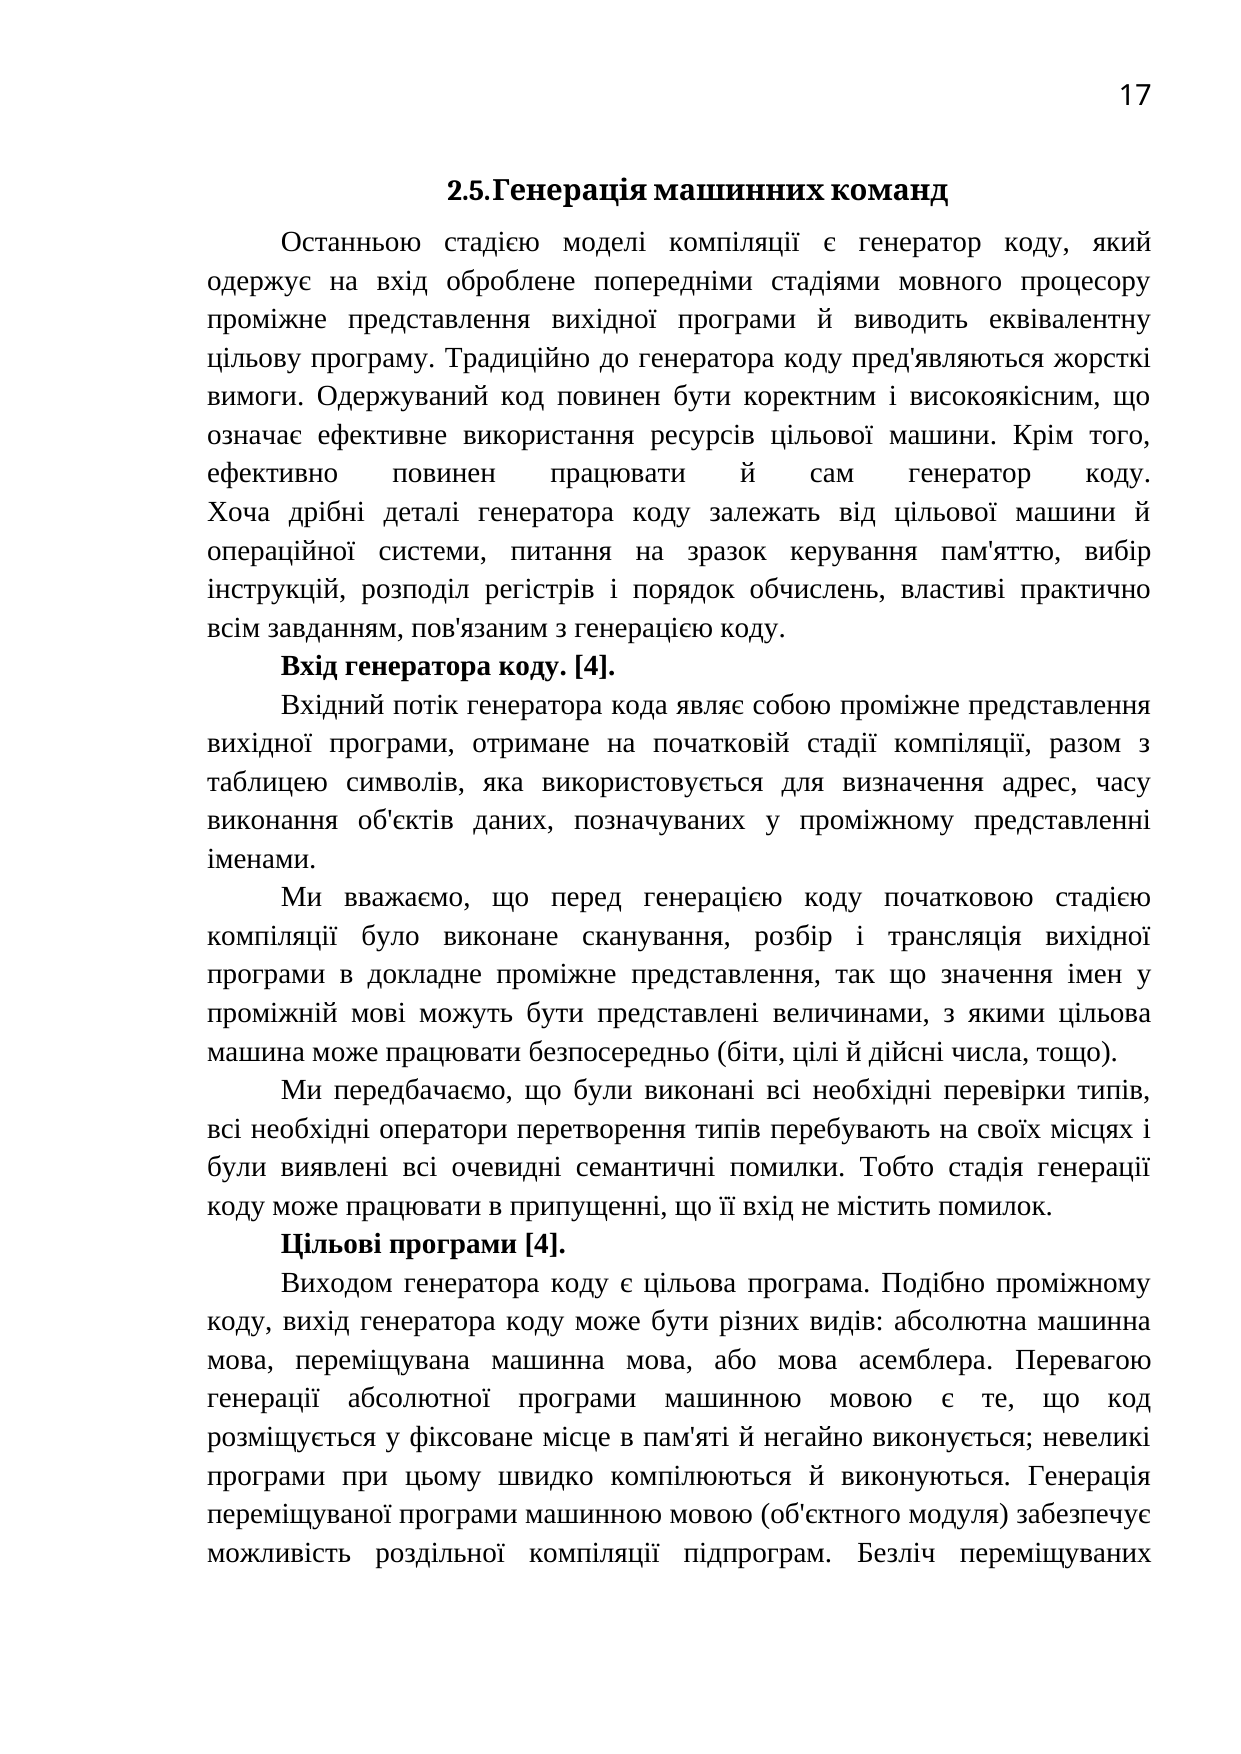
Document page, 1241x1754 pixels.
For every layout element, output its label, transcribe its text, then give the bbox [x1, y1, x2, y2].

text Ми передбачаємо, що були виконані всі необхідні перевірки типів, всі необхідні оператори перетворення типів перебувають на своїх місцях і були виявлені всі очевидні семантичні помилки. Тобто стадія генерації коду може працювати в припущенні, що її вхід не містить помилок. [207, 1072, 1152, 1221]
text Цільові програми [4]. [207, 1226, 1152, 1260]
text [207, 1265, 1152, 1568]
text Останньою стадією моделі компіляції є генератор коду, який одержує на вхід оброблене попередніми стадіями мовного процесору проміжне представлення вихідної програми й виводить еквівалентну цільову програму. Традиційно до генератора коду пред'являються жорсткі вимоги. Одержуваний код повинен бути коректним і високоякісним, що означає ефективне використання ресурсів цільової машини. Крім того, ефективно повинен працювати й сам генератор коду. Хоча дрібні деталі генератора коду залежать від цільової машини й операційної системи, питання на зразок керування пам'яттю, вибір інструкцій, розподіл регістрів і порядок обчислень, властиві практично всім завданням, пов'язаним з генерацією коду. [207, 224, 1152, 643]
text Вхідний потік генератора кода являє собою проміжне представлення вихідної програми, отримане на початковій стадії компіляції, разом з таблицею символів, яка використовується для визначення адрес, часу виконання об'єктів даних, позначуваних у проміжному представленні іменами. [207, 687, 1152, 874]
subtitle Генерація машинних команд [244, 174, 1152, 208]
text Вхід генератора коду. [4]. [207, 648, 1152, 682]
text Ми вважаємо, що перед генерацією коду початковою стадією компіляції було виконане сканування, розбір і трансляція вихідної програми в докладне проміжне представлення, так що значення імен у проміжній мові можуть бути представлені величинами, з якими цільова машина може працювати безпосередньо (біти, цілі й дійсні числа, тощо). [207, 879, 1152, 1067]
